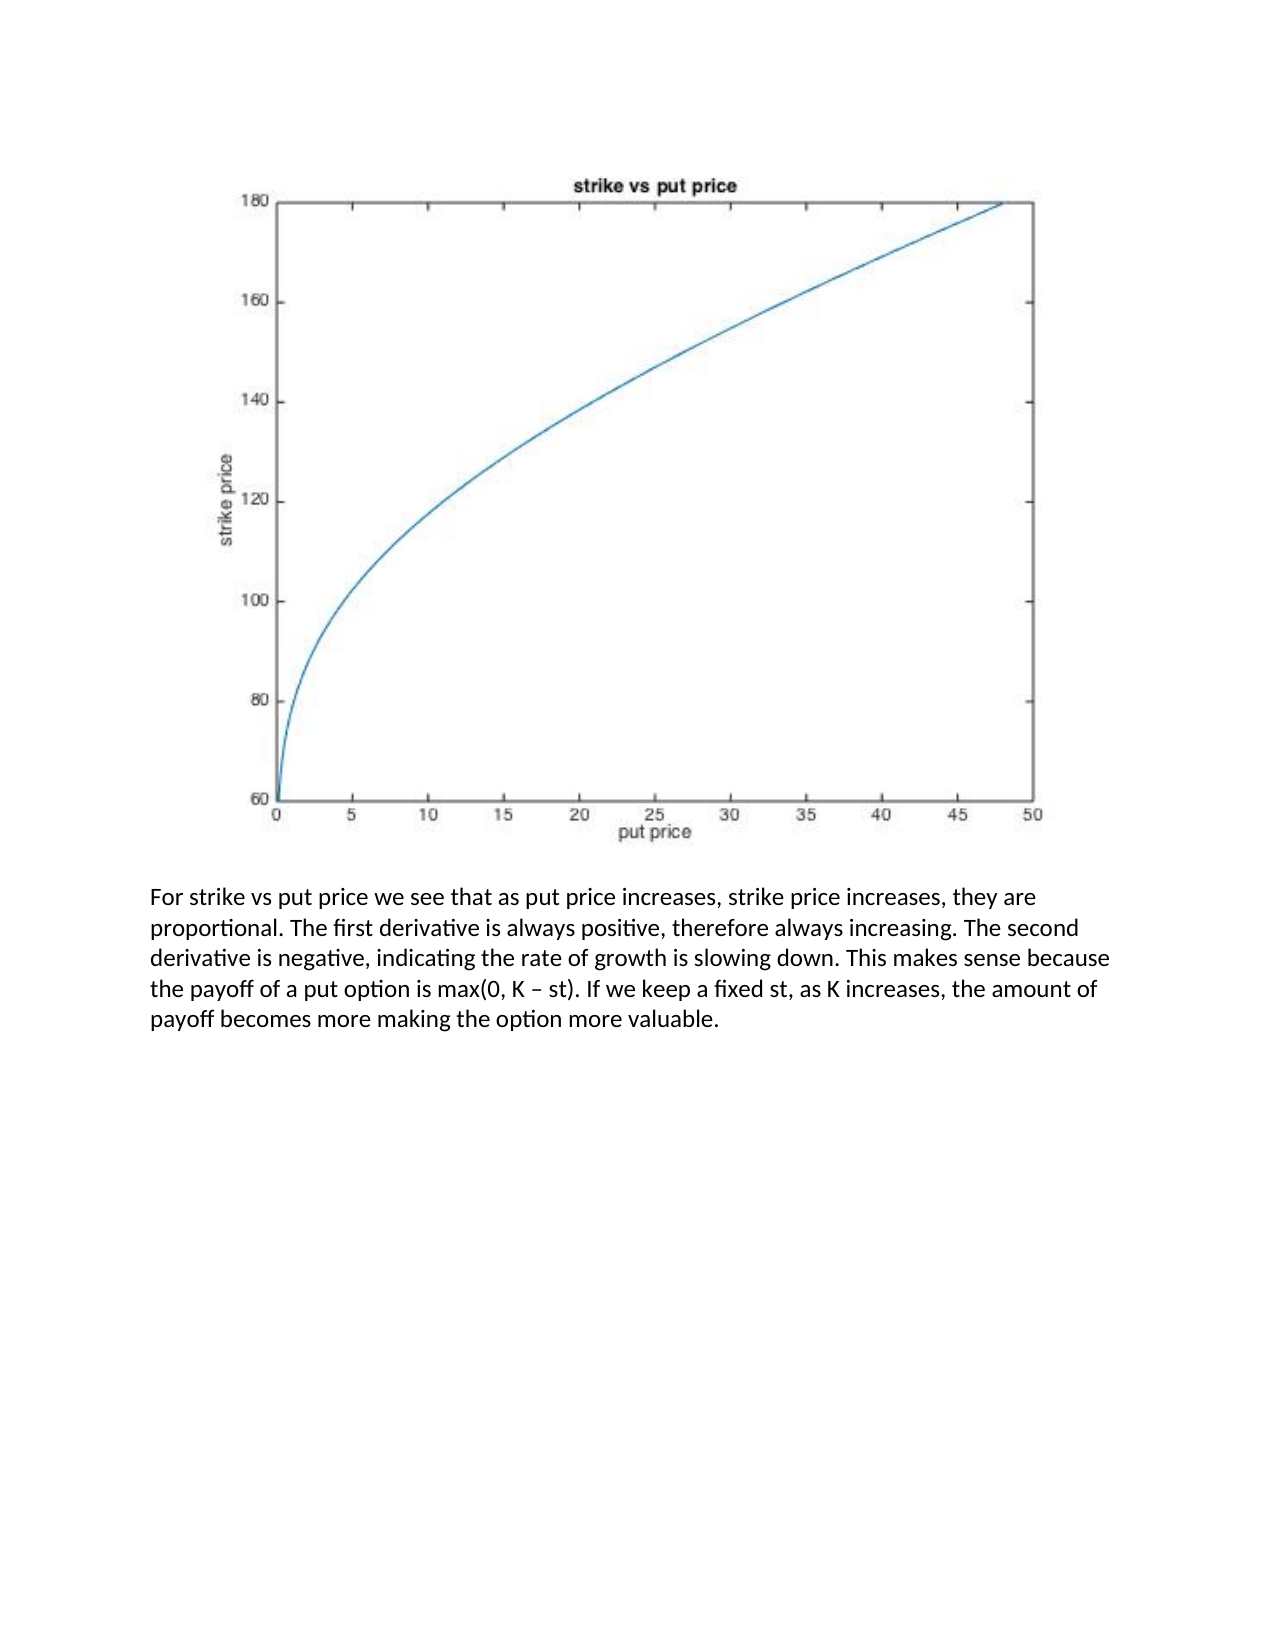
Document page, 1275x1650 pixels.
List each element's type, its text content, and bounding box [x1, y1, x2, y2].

picture [150, 150, 1125, 882]
text For strike vs put price we see that as put price increases, strike price increases, they are proportional. The first derivative is always positive, therefore always increasing. The second derivative is negative, indicating the rate of growth is slowing down. This makes sense because the payoff of a put option is max(0, K – st). If we keep a fixed st, as K increases, the amount of payoff becomes more making the option more valuable. [150, 882, 1125, 1034]
